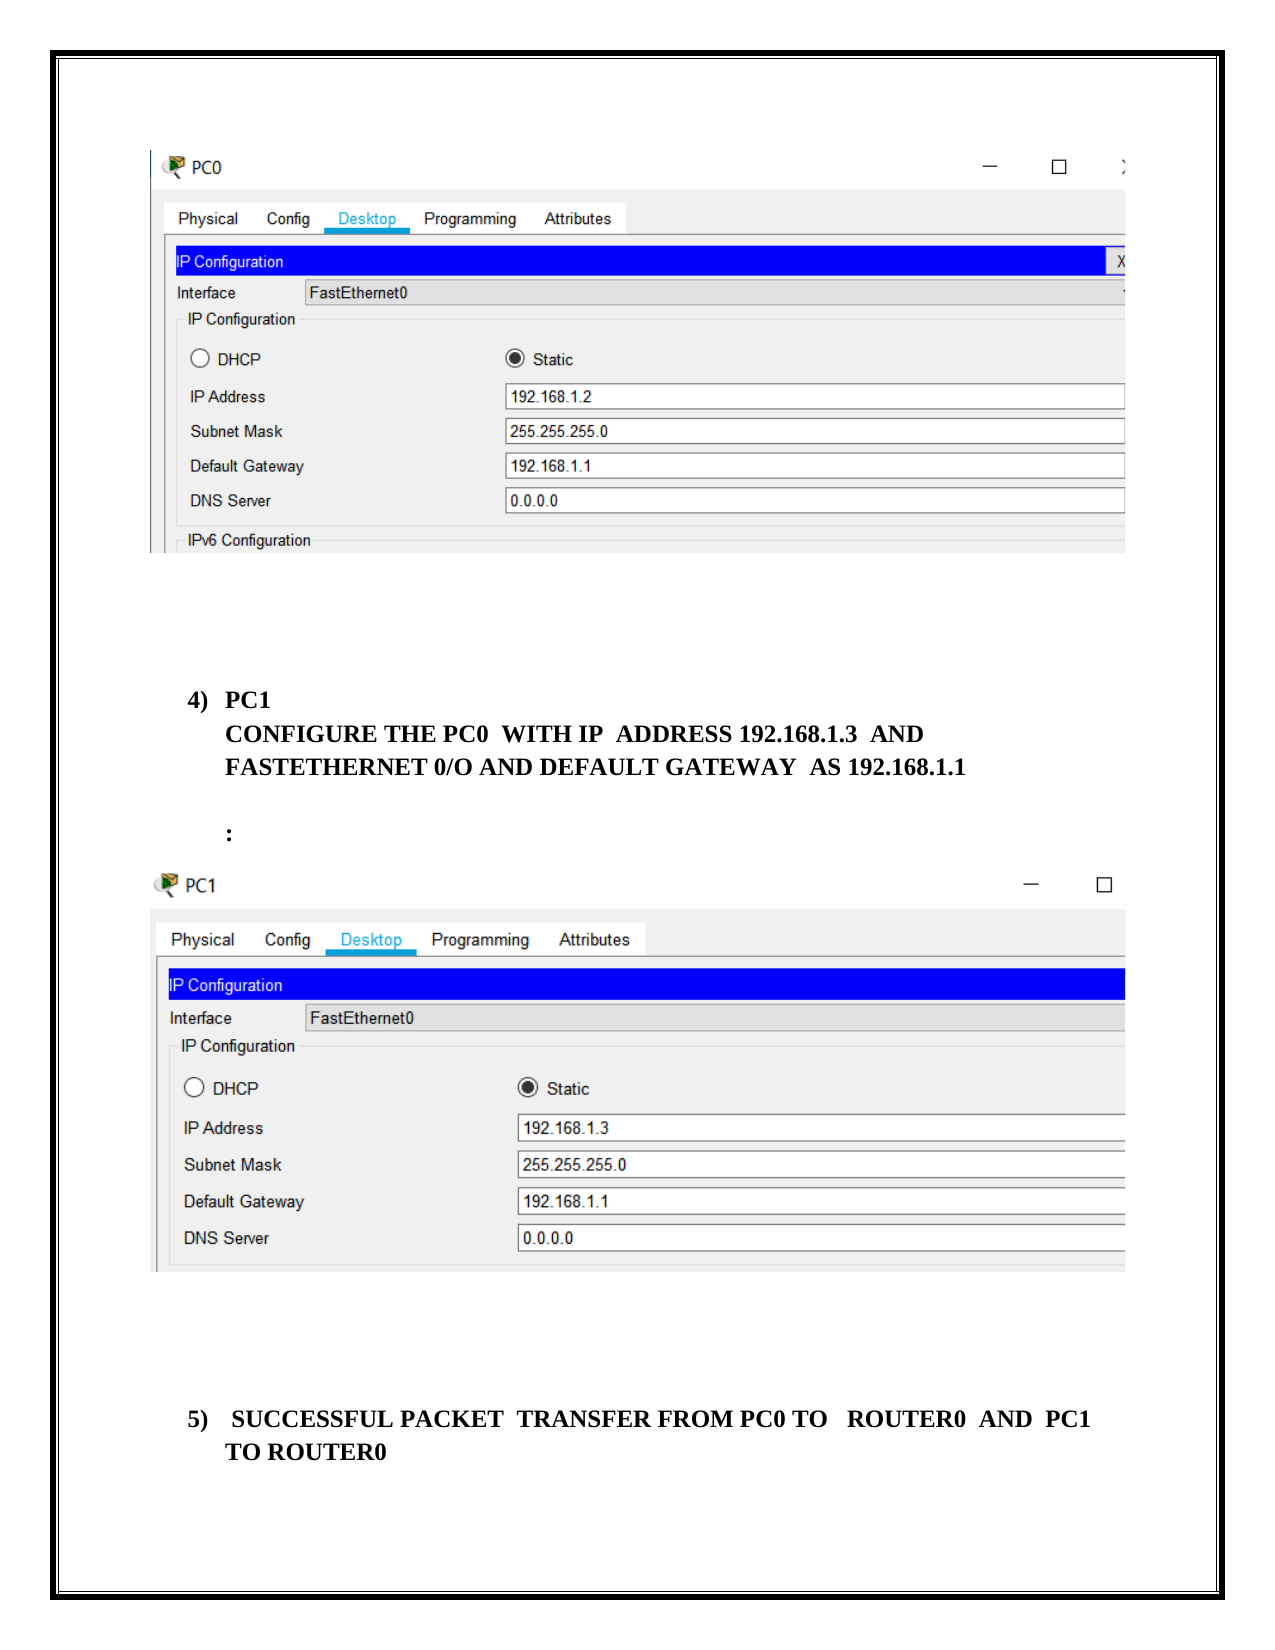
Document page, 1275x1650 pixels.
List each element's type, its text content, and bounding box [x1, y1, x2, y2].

list : [225, 818, 1125, 846]
picture [150, 150, 1125, 553]
list PC1 [187, 686, 1125, 714]
picture [150, 871, 1125, 1272]
list SUCCESSFUL PACKET TRANSFER FROM PC0 TO ROUTER0 AND PC1 TO ROUTER0 [187, 1404, 1125, 1466]
list CONFIGURE THE PC0 WITH IP ADDRESS 192.168.1.3 AND FASTETHERNET 0/O AND DEFAULT GATEWAY AS 192.168.1.1 [225, 719, 1125, 780]
